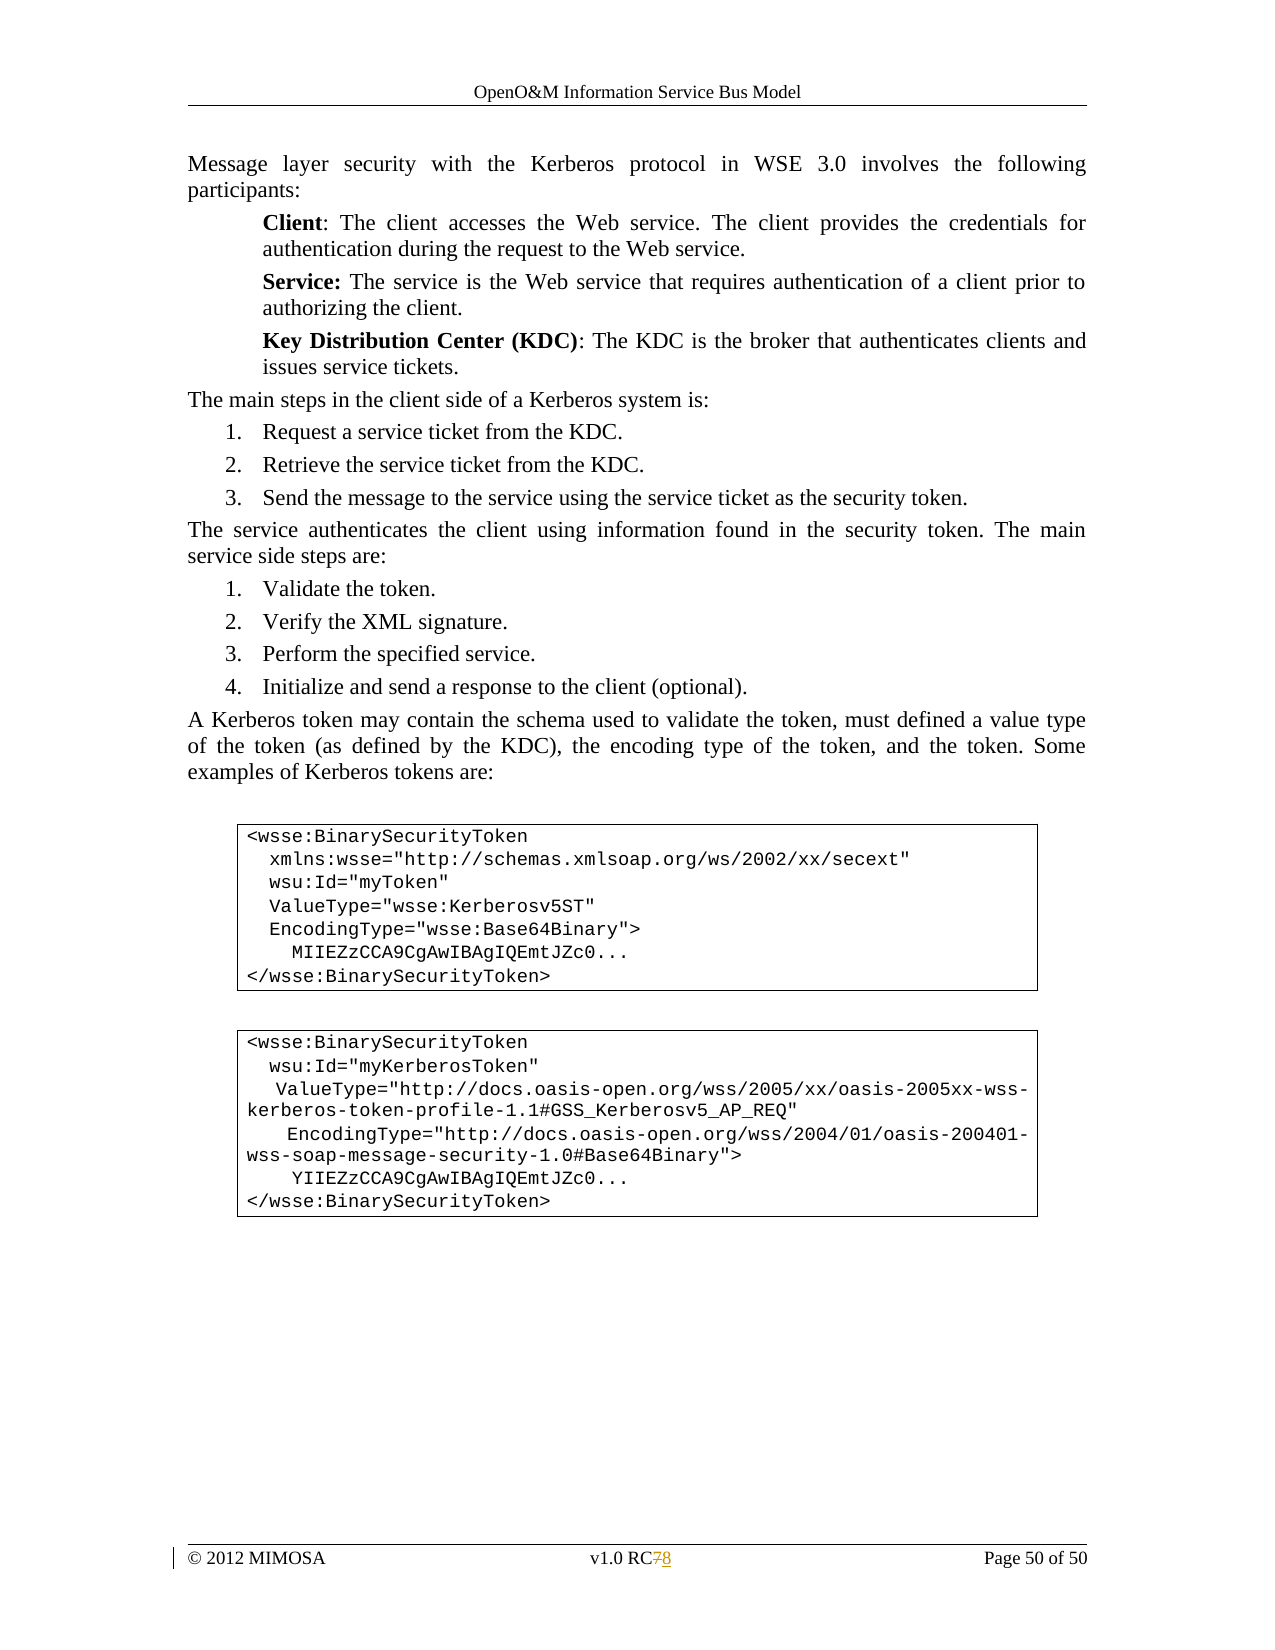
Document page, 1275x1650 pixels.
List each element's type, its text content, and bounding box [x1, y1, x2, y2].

list Initialize and send a response to the client (optional). [225, 673, 1087, 699]
list Send the message to the service using the service ticket as the security token. [225, 484, 1087, 510]
text Client: The client accesses the Web service. The client provides the credentials for authentication during the request to the Web service. [262, 209, 1087, 262]
list Perform the specified service. [225, 640, 1087, 667]
text xmlns:wsse="http://schemas.xmlsoap.org/ws/2002/xx/secext" [238, 847, 1037, 870]
text YIIEZzCCA9CgAwIBAgIQEmtJZc0... [238, 1166, 1037, 1189]
text ValueType="http://docs.oasis-open.org/wss/2005/xx/oasis-2005xx-wss-kerberos-token-profile-1.1#GSS_Kerberosv5_AP_REQ" [238, 1077, 1037, 1121]
text </wsse:BinarySecurityToken> [238, 1189, 1037, 1216]
text wsu:Id="myToken" [238, 870, 1037, 893]
text wsu:Id="myKerberosToken" [238, 1053, 1037, 1077]
text EncodingType="wsse:Base64Binary"> [238, 917, 1037, 940]
text </wsse:BinarySecurityToken> [238, 963, 1037, 990]
text ValueType="wsse:Kerberosv5ST" [238, 893, 1037, 917]
text Service: The service is the Web service that requires authentication of a client prior to authorizing the client. [262, 268, 1087, 321]
list Retrieve the service ticket from the KDC. [225, 451, 1087, 477]
list Validate the token. [225, 575, 1087, 602]
text The service authenticates the client using information found in the security token. The main service side steps are: [187, 516, 1087, 569]
text EncodingType="http://docs.oasis-open.org/wss/2004/01/oasis-200401-wss-soap-message-security-1.0#Base64Binary"> [238, 1121, 1037, 1166]
text A Kerberos token may contain the schema used to validate the token, must defined a value type of the token (as defined by the KDC), the encoding type of the token, and the token. Some examples of Kerberos tokens are: [187, 706, 1087, 785]
text MIIEZzCCA9CgAwIBAgIQEmtJZc0... [238, 940, 1037, 963]
list Verify the XML signature. [225, 608, 1087, 634]
text The main steps in the client side of a Kerberos system is: [187, 386, 1087, 412]
text <wsse:BinarySecurityToken [238, 1031, 1037, 1053]
list Request a service ticket from the KDC. [225, 418, 1087, 445]
text Key Distribution Center (KDC): The KDC is the broker that authenticates clients and issues service tickets. [262, 327, 1087, 379]
text Message layer security with the Kerberos protocol in WSE 3.0 involves the following participants: [187, 150, 1087, 203]
text <wsse:BinarySecurityToken [238, 825, 1037, 847]
